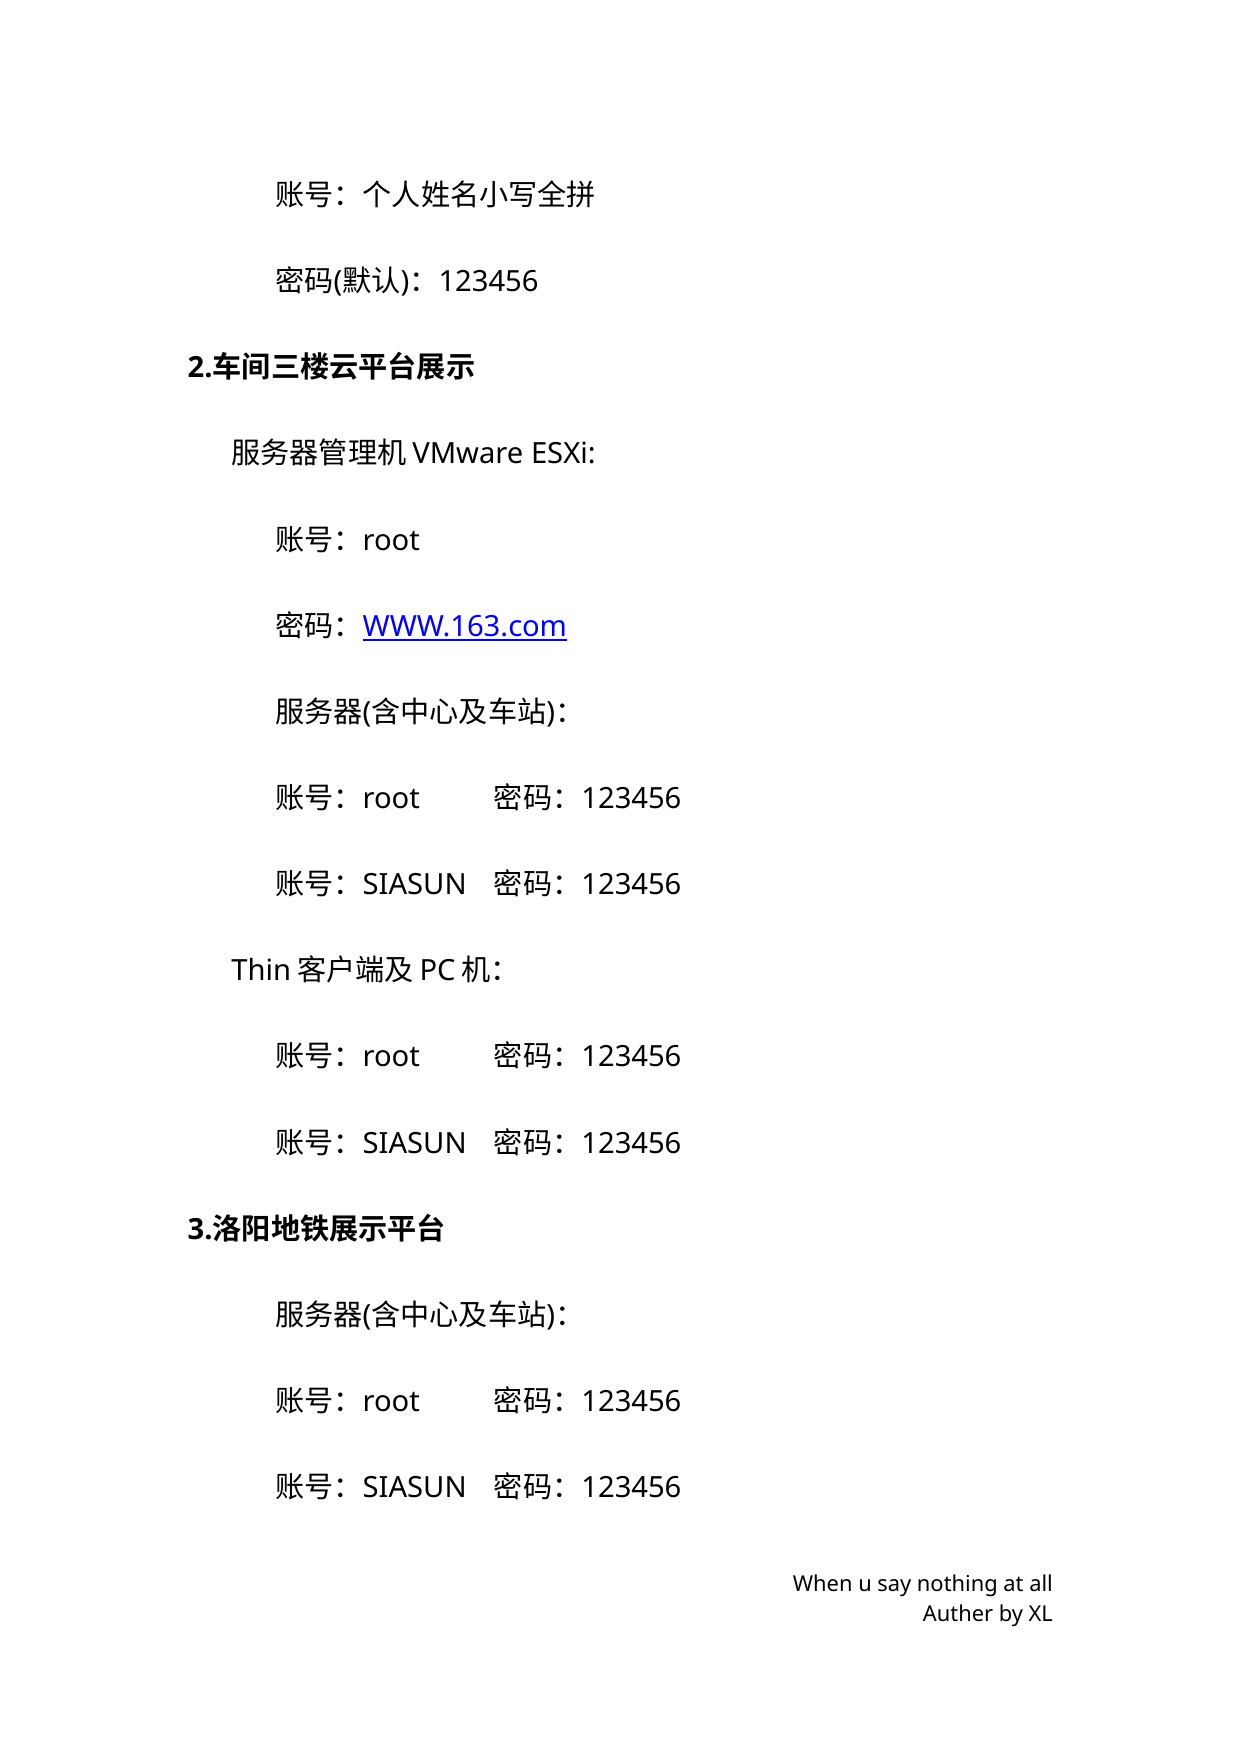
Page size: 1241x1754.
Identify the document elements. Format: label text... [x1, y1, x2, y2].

text 账号：root [275, 505, 1053, 570]
text 服务器(含中心及车站)： [275, 677, 1053, 742]
text 账号：SIASUN 密码：123456 [275, 1108, 1053, 1173]
text 服务器(含中心及车站)： [275, 1280, 1053, 1345]
text 账号：SIASUN 密码：123456 [275, 849, 1053, 914]
text 账号：个人姓名小写全拼 [275, 160, 1053, 225]
text 账号：SIASUN 密码：123456 [275, 1452, 1053, 1517]
text 3.洛阳地铁展示平台 [187, 1194, 1053, 1259]
text 账号：root 密码：123456 [275, 1366, 1053, 1431]
text Thin客户端及PC机： [231, 936, 1053, 1001]
text 账号：root 密码：123456 [275, 1022, 1053, 1087]
text 2.车间三楼云平台展示 [187, 333, 1053, 398]
text 密码(默认)：123456 [275, 246, 1053, 311]
text 密码：WWW.163.com [275, 591, 1053, 656]
text 服务器管理机VMware ESXi: [231, 419, 1053, 484]
text 账号：root 密码：123456 [275, 763, 1053, 828]
